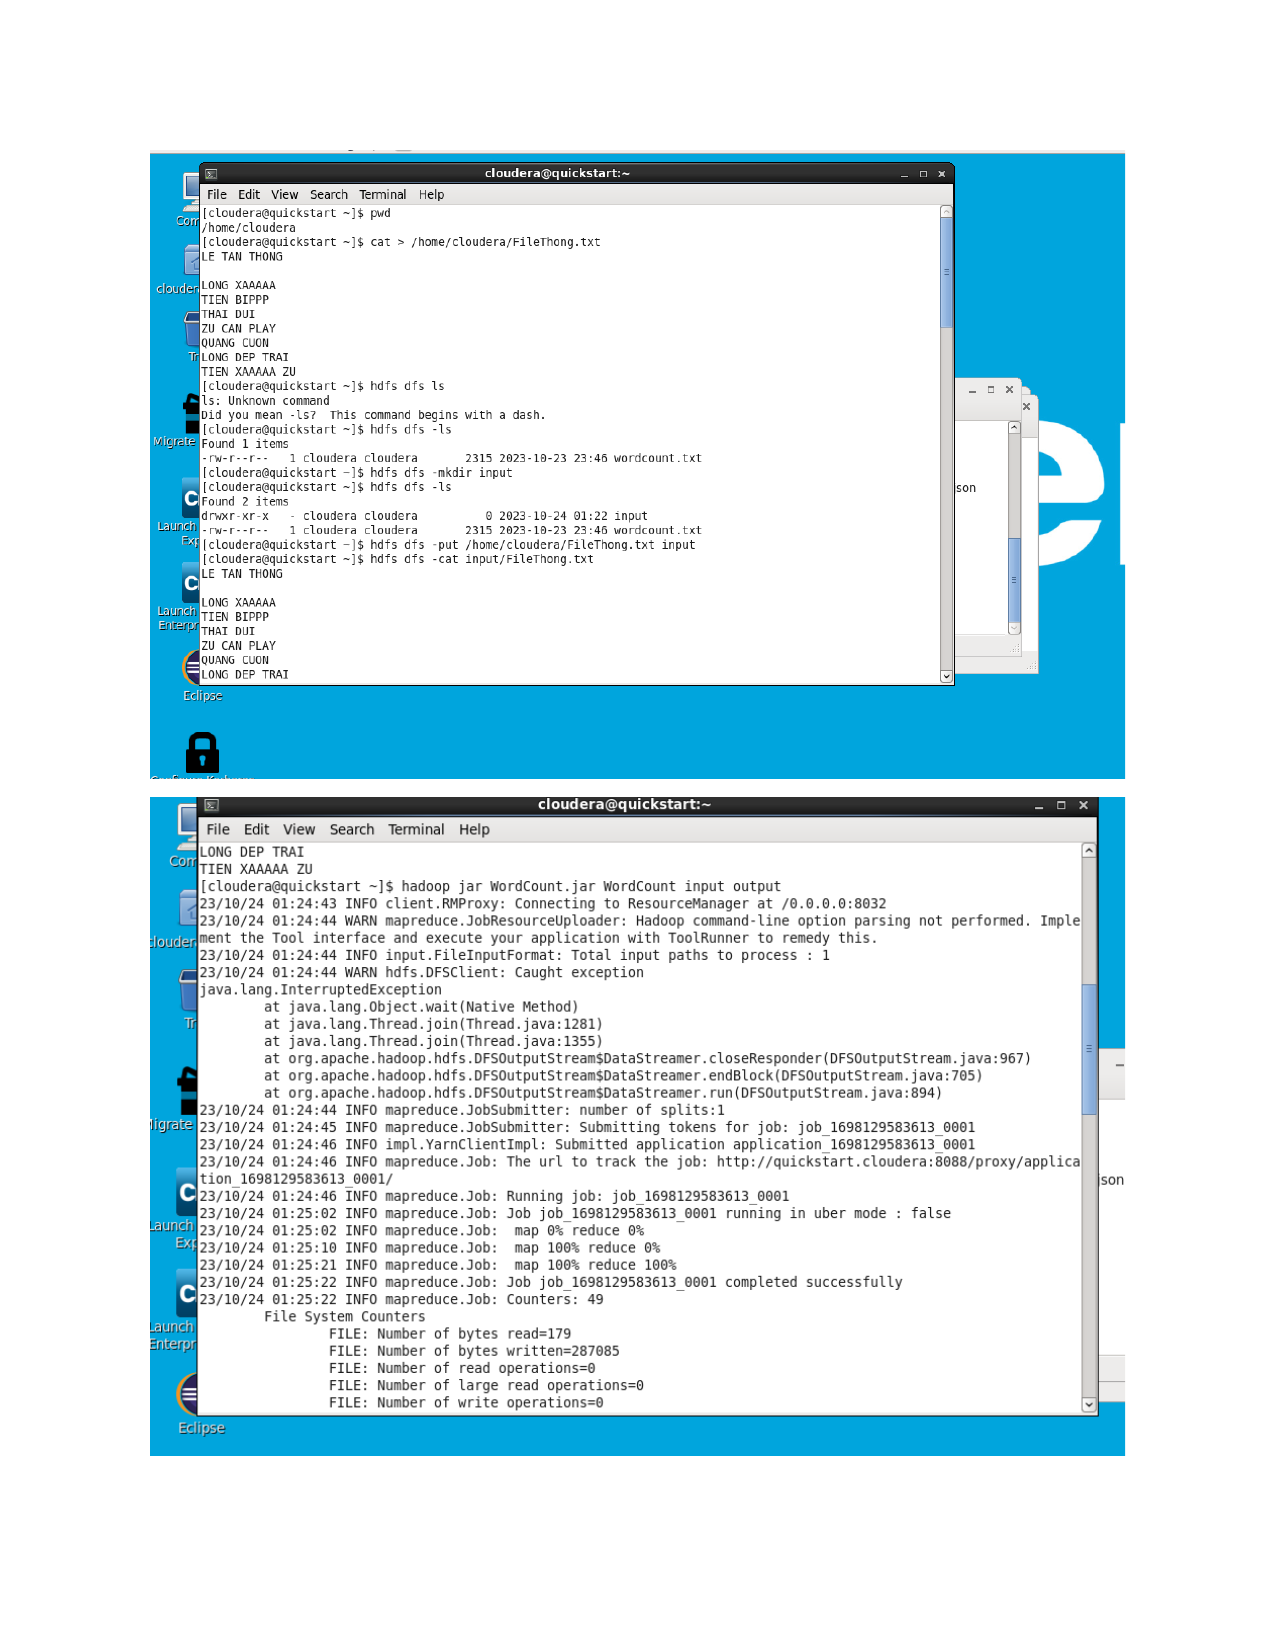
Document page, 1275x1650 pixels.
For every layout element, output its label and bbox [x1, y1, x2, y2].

picture [185, 1018, 192, 1027]
picture [183, 163, 1104, 685]
picture [185, 858, 194, 865]
picture [1121, 424, 1125, 564]
picture [177, 1238, 182, 1247]
picture [177, 1324, 184, 1330]
picture [203, 1425, 224, 1435]
picture [184, 1341, 194, 1351]
picture [187, 1220, 192, 1230]
picture [171, 937, 188, 946]
picture [180, 1423, 185, 1432]
picture [187, 1321, 192, 1331]
picture [187, 733, 218, 772]
picture [177, 797, 1125, 1416]
